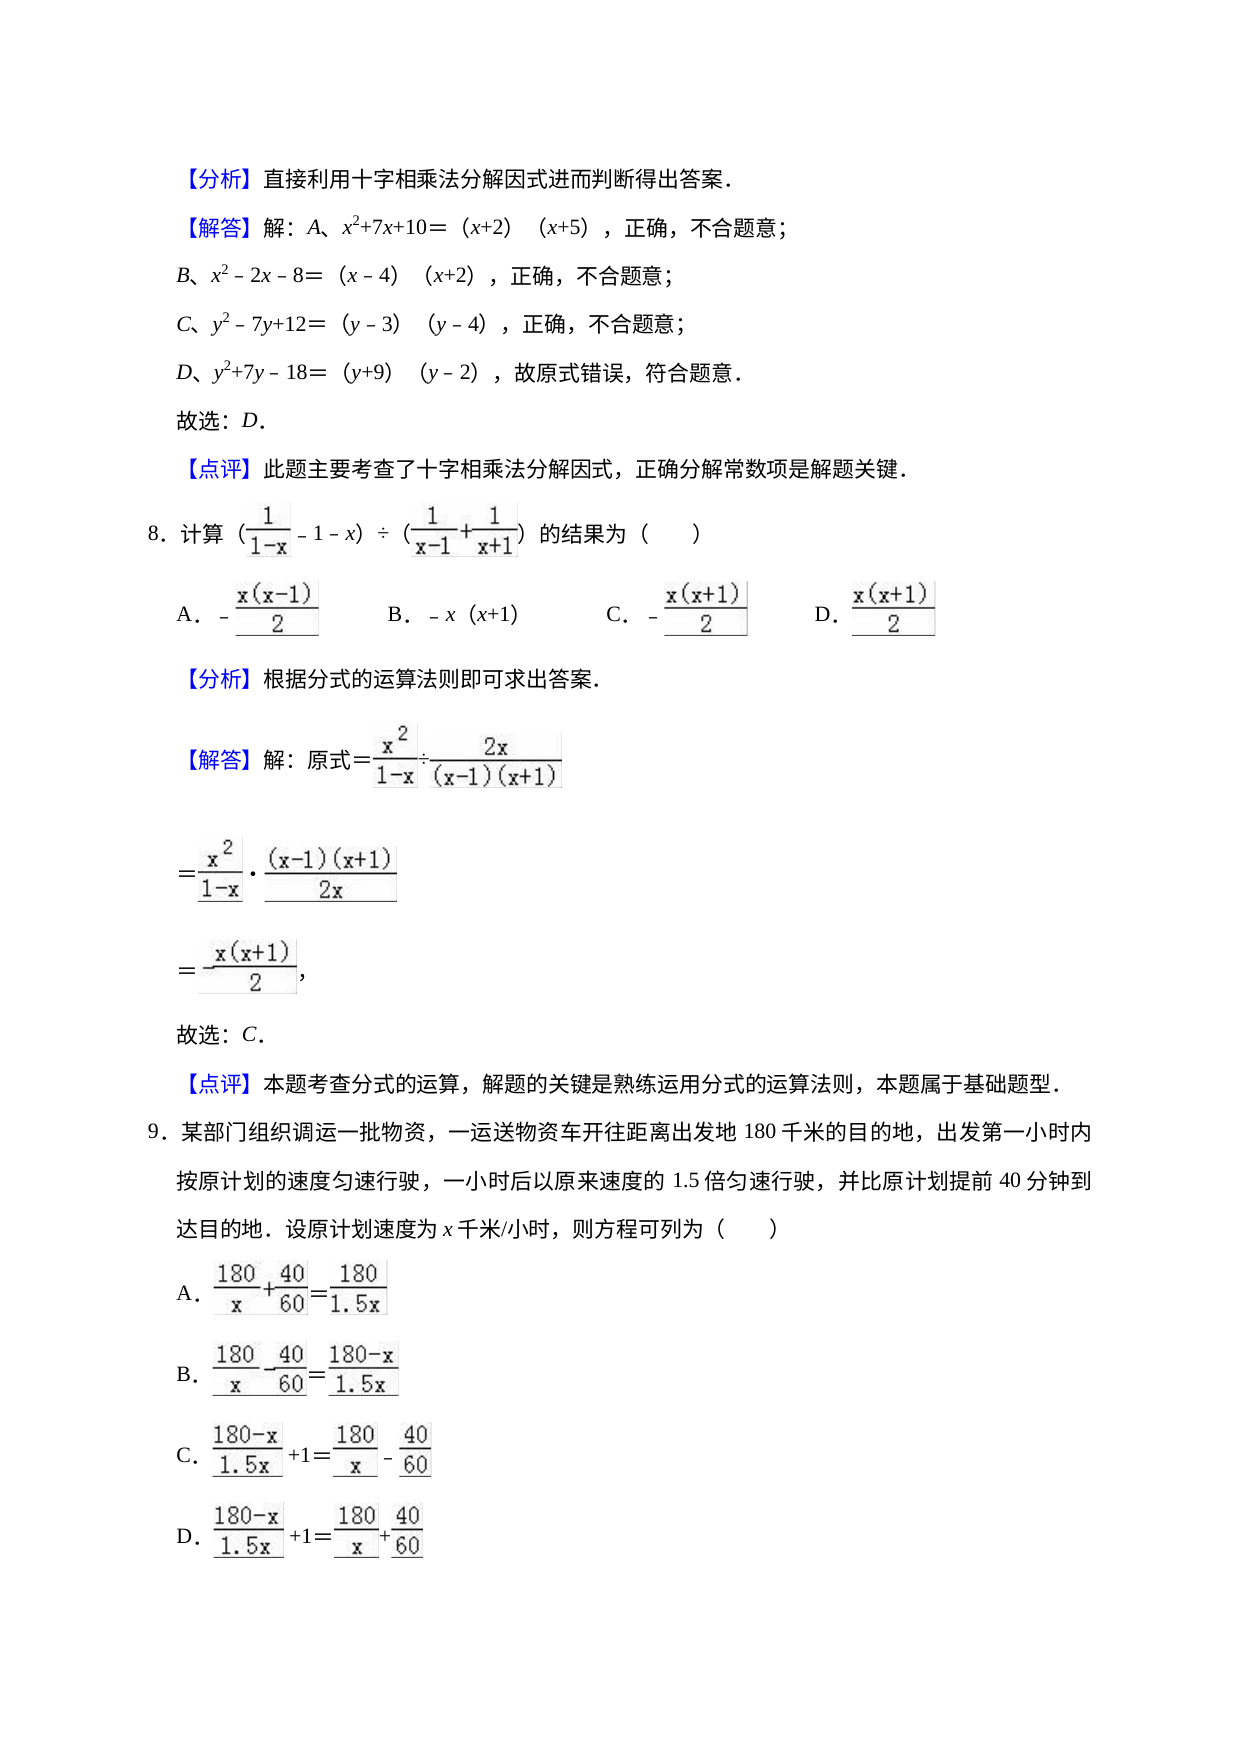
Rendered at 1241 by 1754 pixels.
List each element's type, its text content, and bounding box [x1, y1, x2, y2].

picture [429, 733, 562, 788]
picture [264, 846, 397, 902]
text ＝• [176, 824, 1093, 921]
text D、y2+7y﹣18＝（y+9）（y﹣2），故原式错误，符合题意． [176, 355, 1093, 388]
picture [852, 581, 936, 636]
text B、x2﹣2x﹣8＝（x﹣4）（x+2），正确，不合题意； [176, 259, 1093, 291]
picture [334, 1502, 379, 1558]
picture [197, 837, 243, 902]
text C． +1＝﹣ [148, 1422, 1093, 1487]
text 【点评】本题考查分式的运算，解题的关键是熟练运用分式的运算法则，本题属于基础题型． [176, 1066, 1093, 1099]
picture [328, 1341, 399, 1396]
text B．＝ [148, 1341, 1093, 1406]
picture [212, 1422, 283, 1477]
picture [197, 939, 297, 994]
text 【解答】解：原式＝÷ [176, 710, 1093, 808]
picture [391, 1502, 423, 1558]
text 9．某部门组织调运一批物资，一运送物资车开往距离出发地180千米的目的地，出发第一小时内按原计划的速度匀速行驶，一小时后以原来速度的1.5倍匀速行驶，并比原计划提前40分钟到达目的地．设原计划速度为x千米/小时，则方程可列为（ ） [148, 1114, 1093, 1244]
picture [664, 581, 748, 636]
text 8．计算（﹣1﹣x）÷（）的结果为（ ） [148, 500, 1093, 565]
text 故选：C． [176, 1018, 1093, 1050]
picture [399, 1422, 432, 1477]
text 【分析】直接利用十字相乘法分解因式进而判断得出答案． [176, 162, 1093, 194]
picture [329, 1260, 388, 1315]
text 【解答】解：A、x2+7x+10＝（x+2）（x+5），正确，不合题意； [176, 210, 1093, 243]
picture [410, 502, 518, 557]
text 故选：D． [176, 404, 1093, 436]
text A．＝ [148, 1260, 1093, 1325]
text C、y2﹣7y+12＝（y﹣3）（y﹣4），正确，不合题意； [176, 307, 1093, 339]
picture [372, 723, 418, 788]
picture [213, 1260, 308, 1315]
picture [332, 1422, 378, 1477]
text A．﹣ B．﹣x（x+1） C．﹣ D． [148, 581, 1093, 646]
picture [213, 1502, 284, 1558]
text ＝， [176, 937, 1093, 1002]
text 【分析】根据分式的运算法则即可求出答案． [176, 662, 1093, 694]
text 【点评】此题主要考查了十字相乘法分解因式，正确分解常数项是解题关键． [176, 452, 1093, 484]
picture [212, 1341, 307, 1396]
picture [246, 502, 291, 557]
text D． +1＝+ [148, 1503, 1093, 1568]
picture [235, 581, 319, 636]
